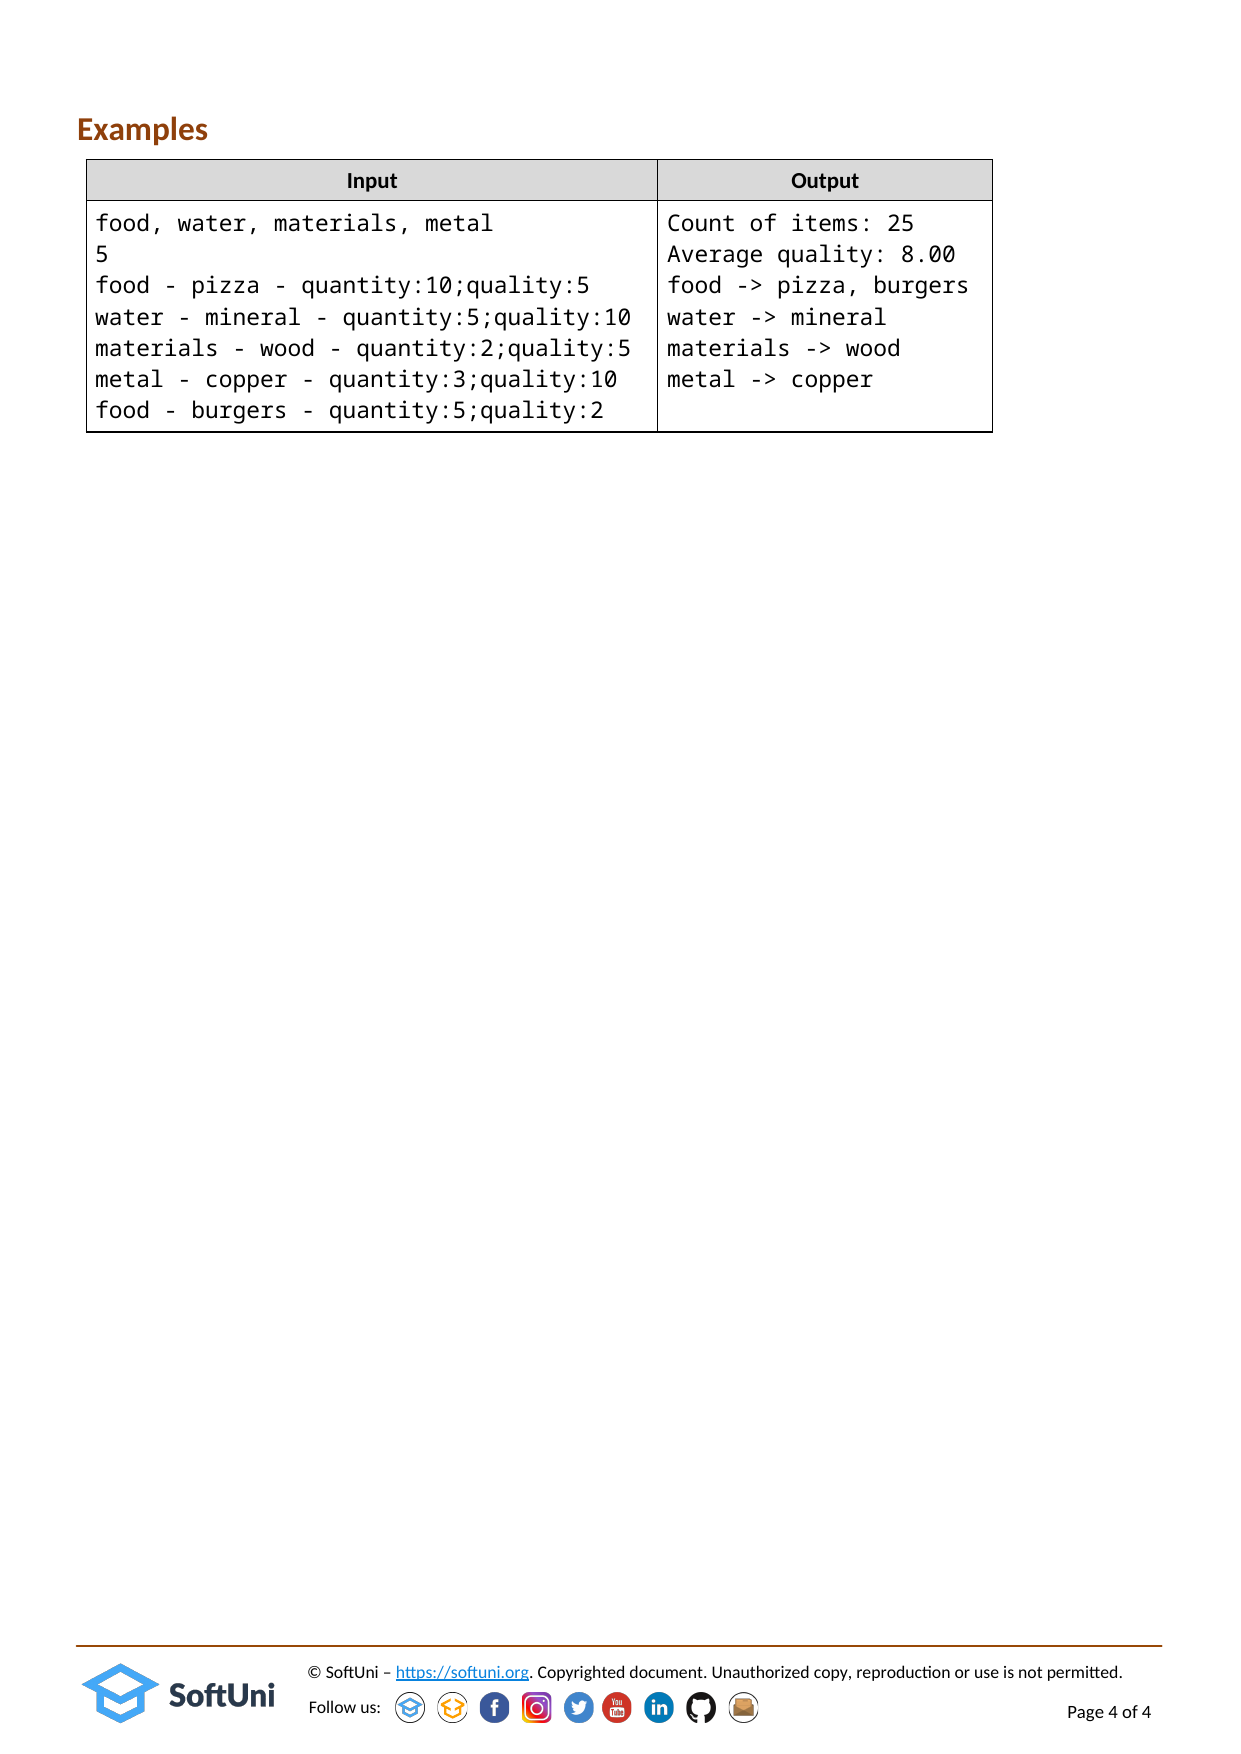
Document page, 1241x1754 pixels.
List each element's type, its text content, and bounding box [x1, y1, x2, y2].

picture [644, 1714, 653, 1723]
picture [728, 1692, 759, 1723]
picture [644, 1692, 653, 1701]
picture [686, 1692, 716, 1723]
table_cell Count of items: 25 Average quality: 8.00 food -> pizza, burgers water -> mineral materials -> wood metal -> copper [658, 201, 992, 431]
picture [564, 1692, 594, 1723]
picture [665, 1692, 674, 1701]
subtitle Examples [77, 108, 1163, 149]
picture [479, 1692, 510, 1723]
picture [395, 1692, 425, 1723]
picture [602, 1692, 632, 1723]
picture [522, 1692, 552, 1723]
table_header Output [658, 160, 992, 200]
picture [437, 1692, 468, 1723]
table_cell food, water, materials, metal 5 food - pizza - quantity:10;quality:5 water - mineral - quantity:5;quality:10 materials - wood - quantity:2;quality:5 metal - copper - quantity:3;quality:10 food - burgers - quantity:5;quality:2 [87, 201, 657, 431]
picture [75, 1658, 281, 1729]
picture [665, 1714, 674, 1723]
table_header Input [87, 160, 657, 200]
picture [658, 1705, 667, 1714]
